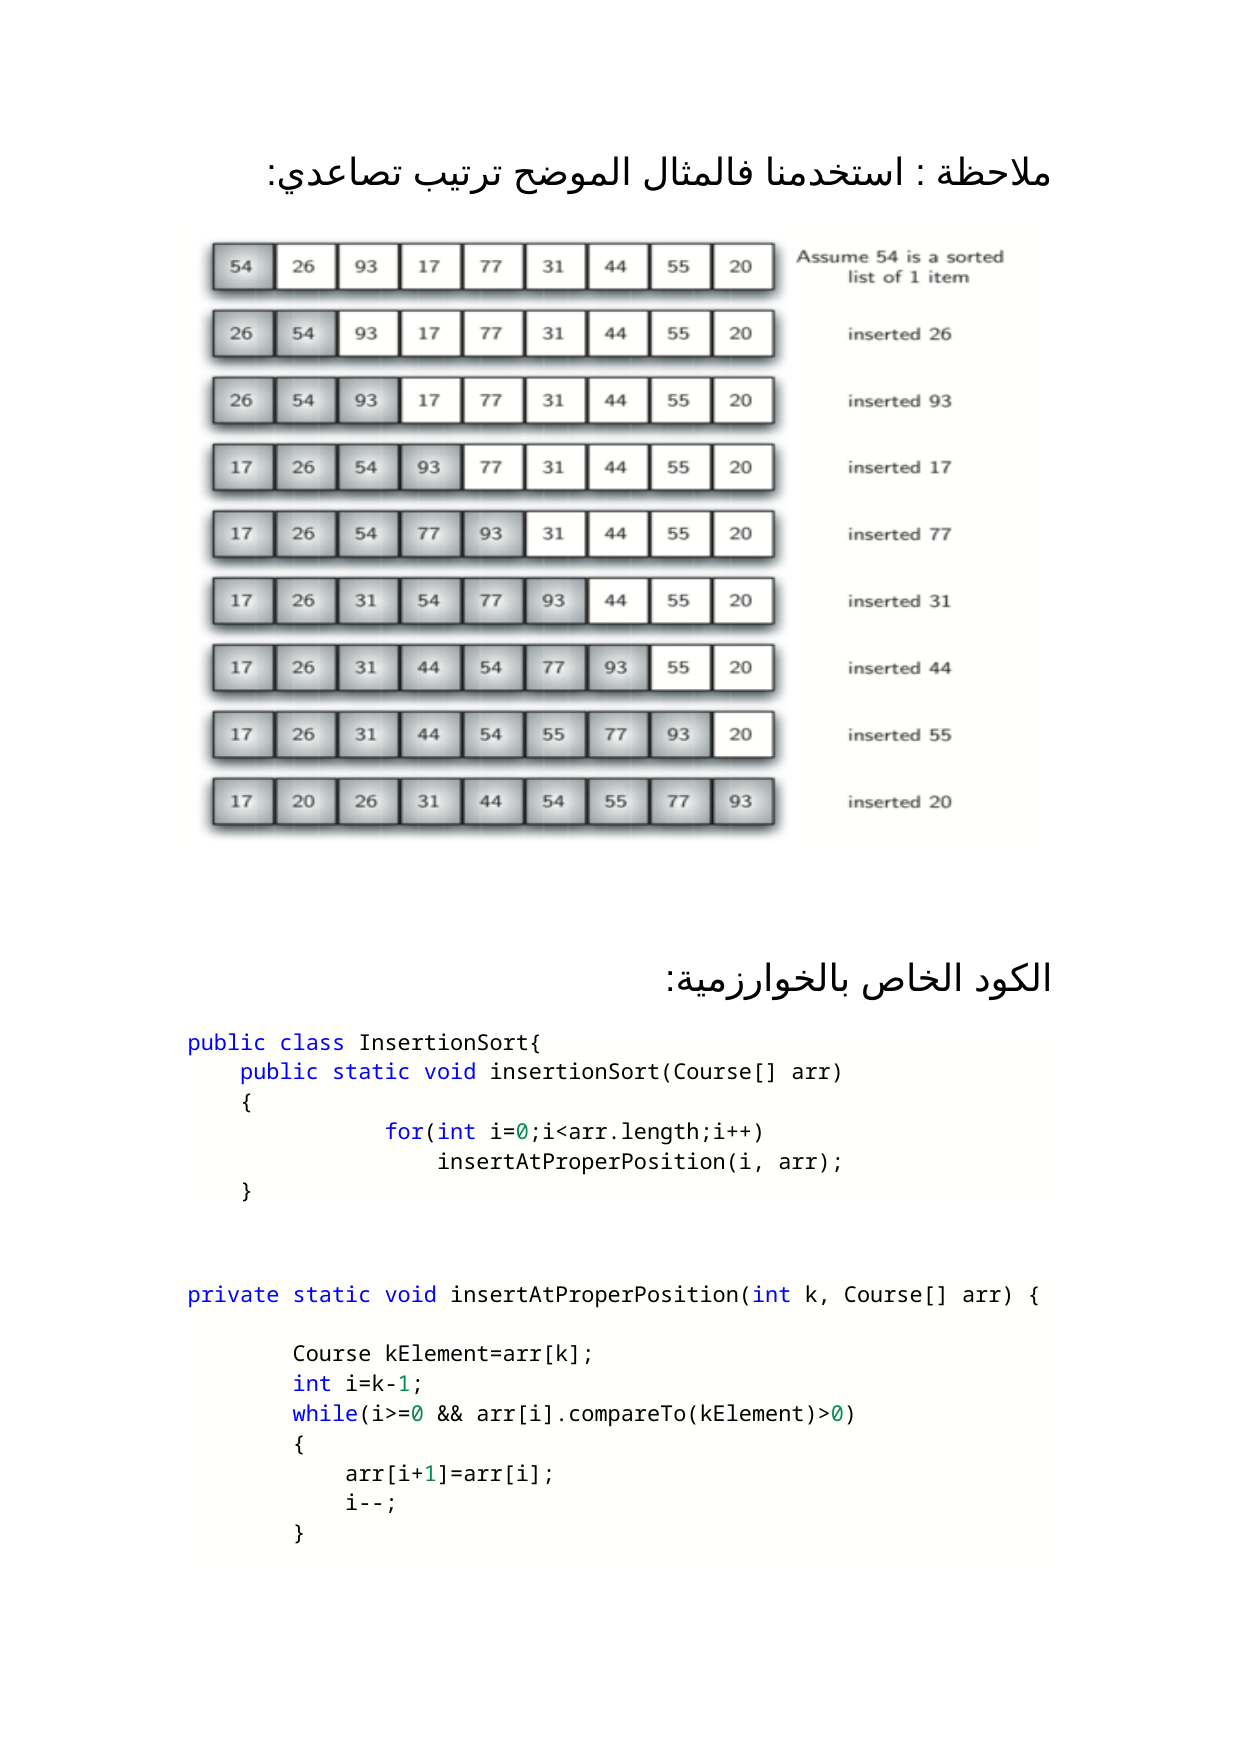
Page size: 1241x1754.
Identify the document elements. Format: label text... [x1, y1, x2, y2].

text Course kElement=arr[k]; [187, 1338, 1053, 1368]
text } [187, 1176, 1053, 1205]
text الكود الخاص بالخوارزمية: [187, 956, 1053, 999]
text int i=k-1; [187, 1368, 1053, 1398]
text } [187, 1517, 1053, 1547]
text i--; [187, 1487, 1053, 1517]
text { [187, 1428, 1053, 1457]
text { [187, 1086, 1053, 1116]
text for(int i=0;i<arr.length;i++) [187, 1116, 1053, 1146]
text insertAtProperPosition(i, arr); [187, 1146, 1053, 1176]
text public class InsertionSort{ [187, 1027, 1053, 1056]
text public static void insertionSort(Course[] arr) [187, 1056, 1053, 1086]
text private static void insertAtProperPosition(int k, Course[] arr) { [187, 1279, 1053, 1309]
picture [175, 220, 1053, 858]
text arr[i+1]=arr[i]; [187, 1457, 1053, 1487]
text ملاحظة : استخدمنا فالمثال الموضح ترتيب تصاعدي: [187, 150, 1053, 193]
text while(i>=0 && arr[i].compareTo(kElement)>0) [187, 1398, 1053, 1428]
